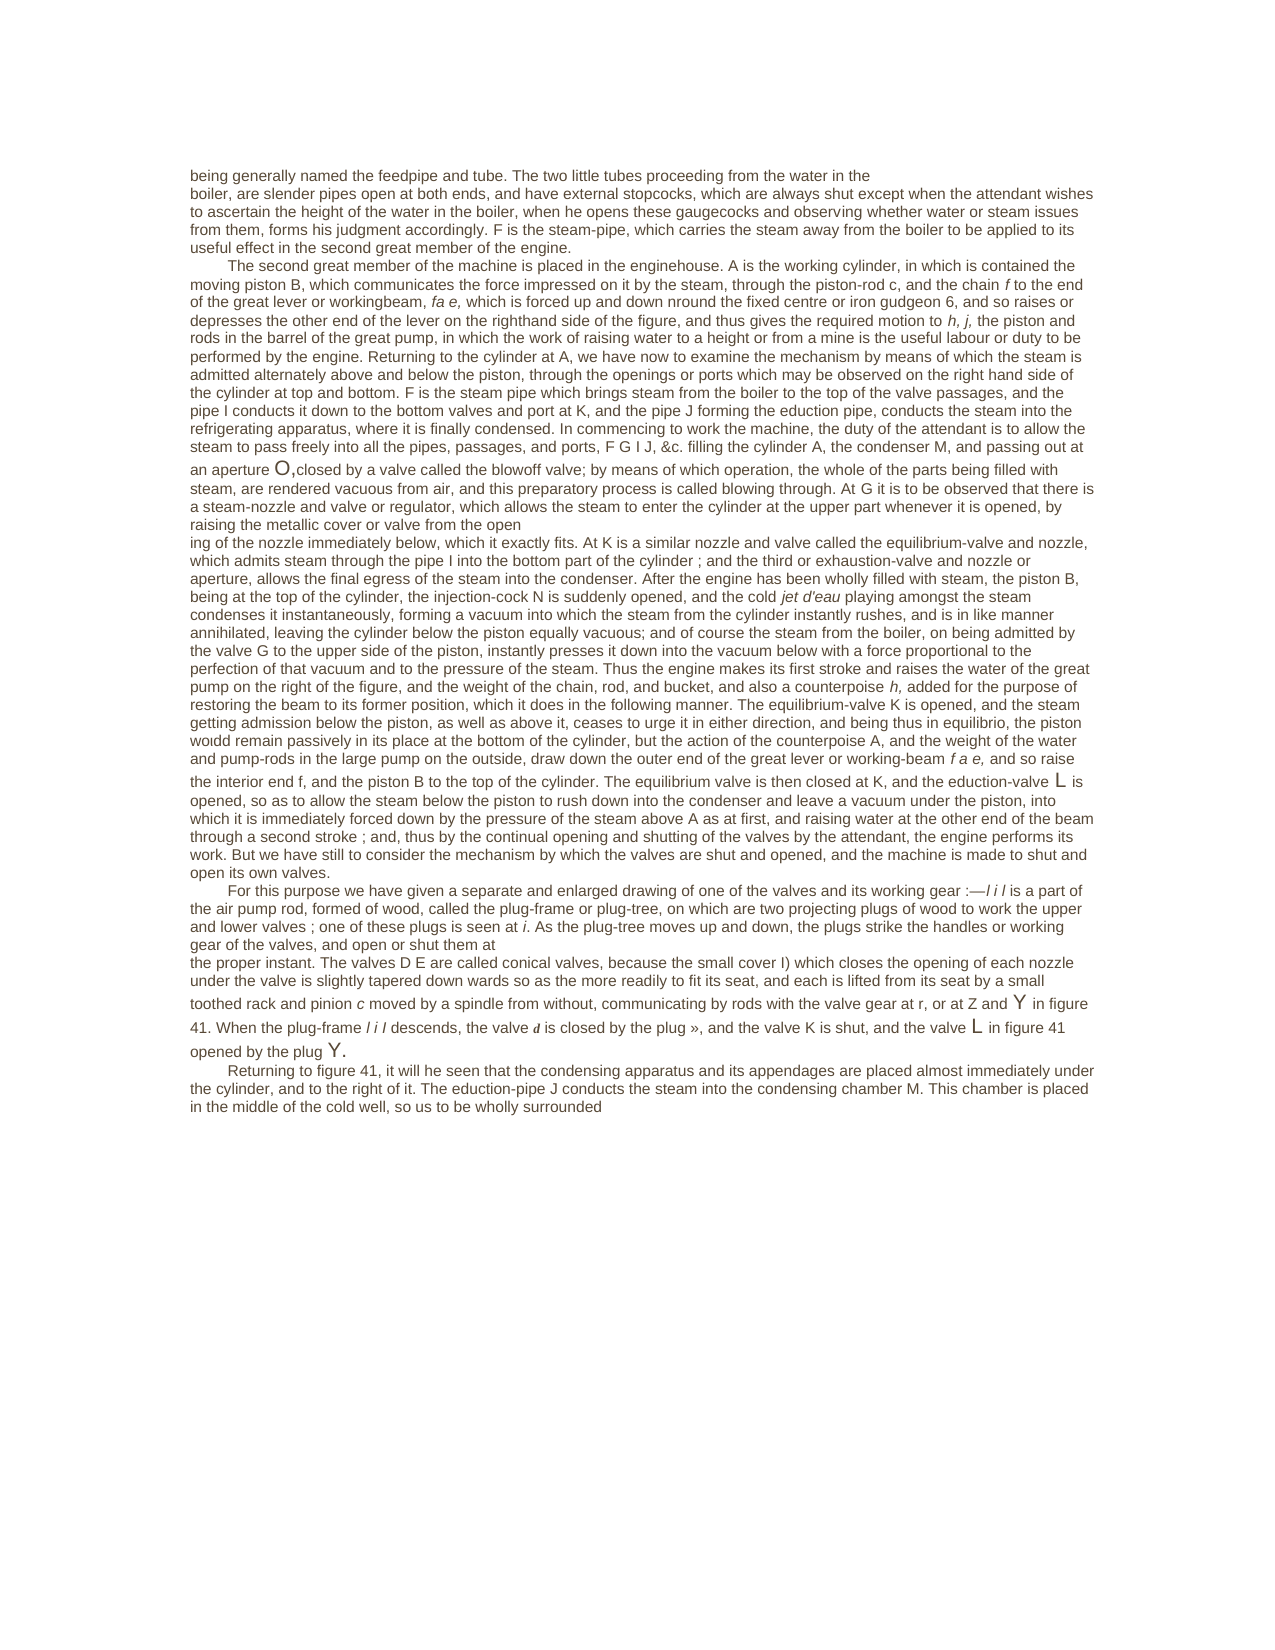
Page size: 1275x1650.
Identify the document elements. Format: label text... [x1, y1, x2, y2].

text The second great member of the machine is placed in the enginehouse. A is the working cylinder, in which is contained the moving piston B, which communicates the force impressed on it by the steam, through the piston-rod c, and the chain f to the end of the great lever or workingbeam, fa e, which is forced up and down nround the fixed centre or iron gudgeon 6, and so raises or depresses the other end of the lever on the righthand side of the figure, and thus gives the required motion to h, j, the piston and rods in the barrel of the great pump, in which the work of raising water to a height or from a mine is the useful labour or duty to be performed by the engine. Returning to the cylinder at A, we have now to examine the mechanism by means of which the steam is admitted alternately above and below the piston, through the openings or ports which may be observed on the right hand side of the cylinder at top and bottom. F is the steam pipe which brings steam from the boiler to the top of the valve passages, and the pipe I conducts it down to the bottom valves and port at K, and the pipe J forming the eduction pipe, conducts the steam into the refrigerating apparatus, where it is finally condensed. In commencing to work the machine, the duty of the attendant is to allow the steam to pass freely into all the pipes, passages, and ports, F G I J, &c. filling the cylinder A, the condenser M, and passing out at an aperture O,closed by a valve called the blowoff valve; by means of which operation, the whole of the parts being filled with steam, are rendered vacuous from air, and this preparatory process is called blowing through. At G it is to be observed that there is a steam-nozzle and valve or regulator, which allows the steam to enter the cylinder at the upper part whenever it is opened, by raising the metallic cover or valve from the open [190, 257, 1096, 533]
text ing of the nozzle immediately below, which it exactly fits. At K is a similar nozzle and valve called the equilibrium-valve and nozzle, which admits steam through the pipe I into the bottom part of the cylinder ; and the third or exhaustion-valve and nozzle or aperture, allows the final egress of the steam into the condenser. After the engine has been wholly filled with steam, the piston B, being at the top of the cylinder, the injection-cock N is suddenly opened, and the cold jet d'eau playing amongst the steam condenses it instantaneously, forming a vacuum into which the steam from the cylinder instantly rushes, and is in like manner annihilated, leaving the cylinder below the piston equally vacuous; and of course the steam from the boiler, on being admitted by the valve G to the upper side of the piston, instantly presses it down into the vacuum below with a force proportional to the perfection of that vacuum and to the pressure of the steam. Thus the engine makes its first stroke and raises the water of the great pump on the right of the figure, and the weight of the chain, rod, and bucket, and also a counterpoise h, added for the purpose of restoring the beam to its former position, which it does in the following manner. The equilibrium-valve K is opened, and the steam getting admission below the piston, as well as above it, ceases to urge it in either direction, and being thus in equilibrio, the piston woιdd remain passively in its place at the bottom of the cylinder, but the action of the counterpoise A, and the weight of the water and pump-rods in the large pump on the outside, draw down the outer end of the great lever or working-beam f a e, and so raise the interior end f, and the piston B to the top of the cylinder. The equilibrium valve is then closed at K, and the eduction-valve L is opened, so as to allow the steam below the piston to rush down into the condenser and leave a vacuum under the piston, into which it is immediately forced down by the pressure of the steam above A as at first, and raising water at the other end of the beam through a second stroke ; and, thus by the continual opening and shutting of the valves by the attendant, the engine performs its work. But we have still to consider the mechanism by which the valves are shut and opened, and the machine is made to shut and open its own valves. [190, 533, 1096, 882]
text the proper instant. The valves D E are called conical valves, because the small cover I) which closes the opening of each nozzle under the valve is slightly tapered down wards so as the more readily to fit its seat, and each is lifted from its seat by a small toothed rack and pinion c moved by a spindle from without, communicating by rods with the valve gear at r, or at Z and Y in figure 41. When the plug-frame l i I descends, the valve d is closed by the plug », and the valve K is shut, and the valve L in figure 41 opened by the plug Y. [190, 954, 1096, 1062]
text being generally named the feedpipe and tube. The two little tubes proceeding from the water in the [190, 167, 1096, 185]
text Returning to figure 41, it will he seen that the condensing apparatus and its appendages are placed almost immediately under the cylinder, and to the right of it. The eduction-pipe J conducts the steam into the condensing chamber M. This chamber is placed in the middle of the cold well, so us to be wholly surrounded [190, 1062, 1096, 1116]
text For this purpose we have given a separate and enlarged drawing of one of the valves and its working gear :—l i l is a part of the air pump rod, formed of wood, called the plug-frame or plug-tree, on which are two projecting plugs of wood to work the upper and lower valves ; one of these plugs is seen at i. As the plug-tree moves up and down, the plugs strike the handles or working gear of the valves, and open or shut them at [190, 882, 1096, 954]
text boiler, are slender pipes open at both ends, and have external stopcocks, which are always shut except when the attendant wishes to ascertain the height of the water in the boiler, when he opens these gaugecocks and observing whether water or steam issues from them, forms his judgment accordingly. F is the steam-pipe, which carries the steam away from the boiler to be applied to its useful effect in the second great member of the engine. [190, 185, 1096, 257]
